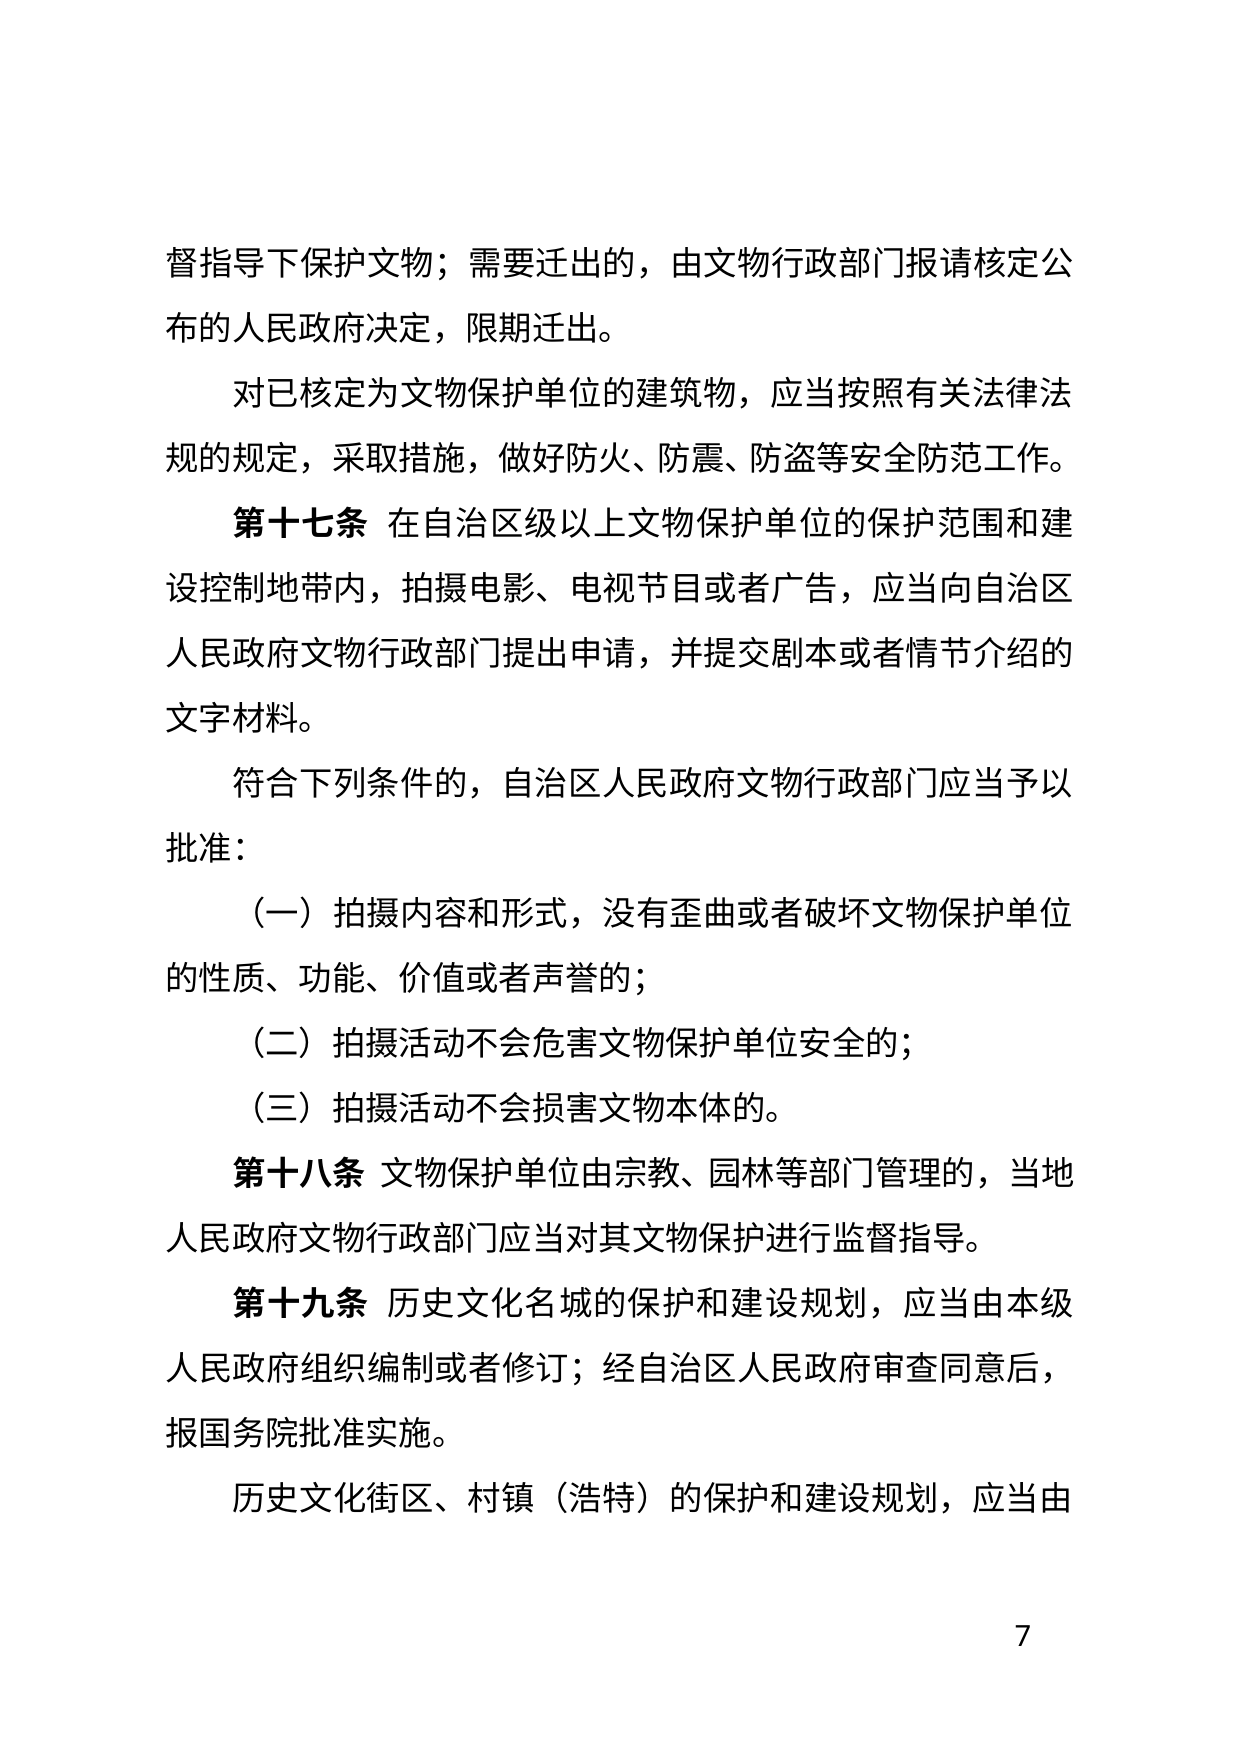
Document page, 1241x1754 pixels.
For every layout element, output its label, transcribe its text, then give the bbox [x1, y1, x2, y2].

text （二）拍摄活动不会危害文物保护单位安全的； [165, 1073, 1075, 1138]
text 第十九条 历史文化名城的保护和建设规划，应当由本级人民政府组织编制或者修订；经自治区人民政府审查同意后，报国务院批准实施。 [165, 1333, 1075, 1528]
text （三）拍摄活动不会损害文物本体的。 [165, 1138, 1075, 1203]
text 对已核定为文物保护单位的建筑物，应当按照有关法律法规的规定，采取措施，做好防火、防震、防盗等安全防范工作。 [165, 423, 1075, 553]
text 第十八条 文物保护单位由宗教、园林等部门管理的，当地人民政府文物行政部门应当对其文物保护进行监督指导。 [165, 1203, 1075, 1333]
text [165, 228, 1075, 423]
text 第十七条 在自治区级以上文物保护单位的保护范围和建设控制地带内，拍摄电影、电视节目或者广告，应当向自治区人民政府文物行政部门提出申请，并提交剧本或者情节介绍的文字材料。 [165, 553, 1075, 813]
text （一）拍摄内容和形式，没有歪曲或者破坏文物保护单位的性质、功能、价值或者声誉的； [165, 943, 1075, 1073]
text 符合下列条件的，自治区人民政府文物行政部门应当予以批准： [165, 813, 1075, 943]
